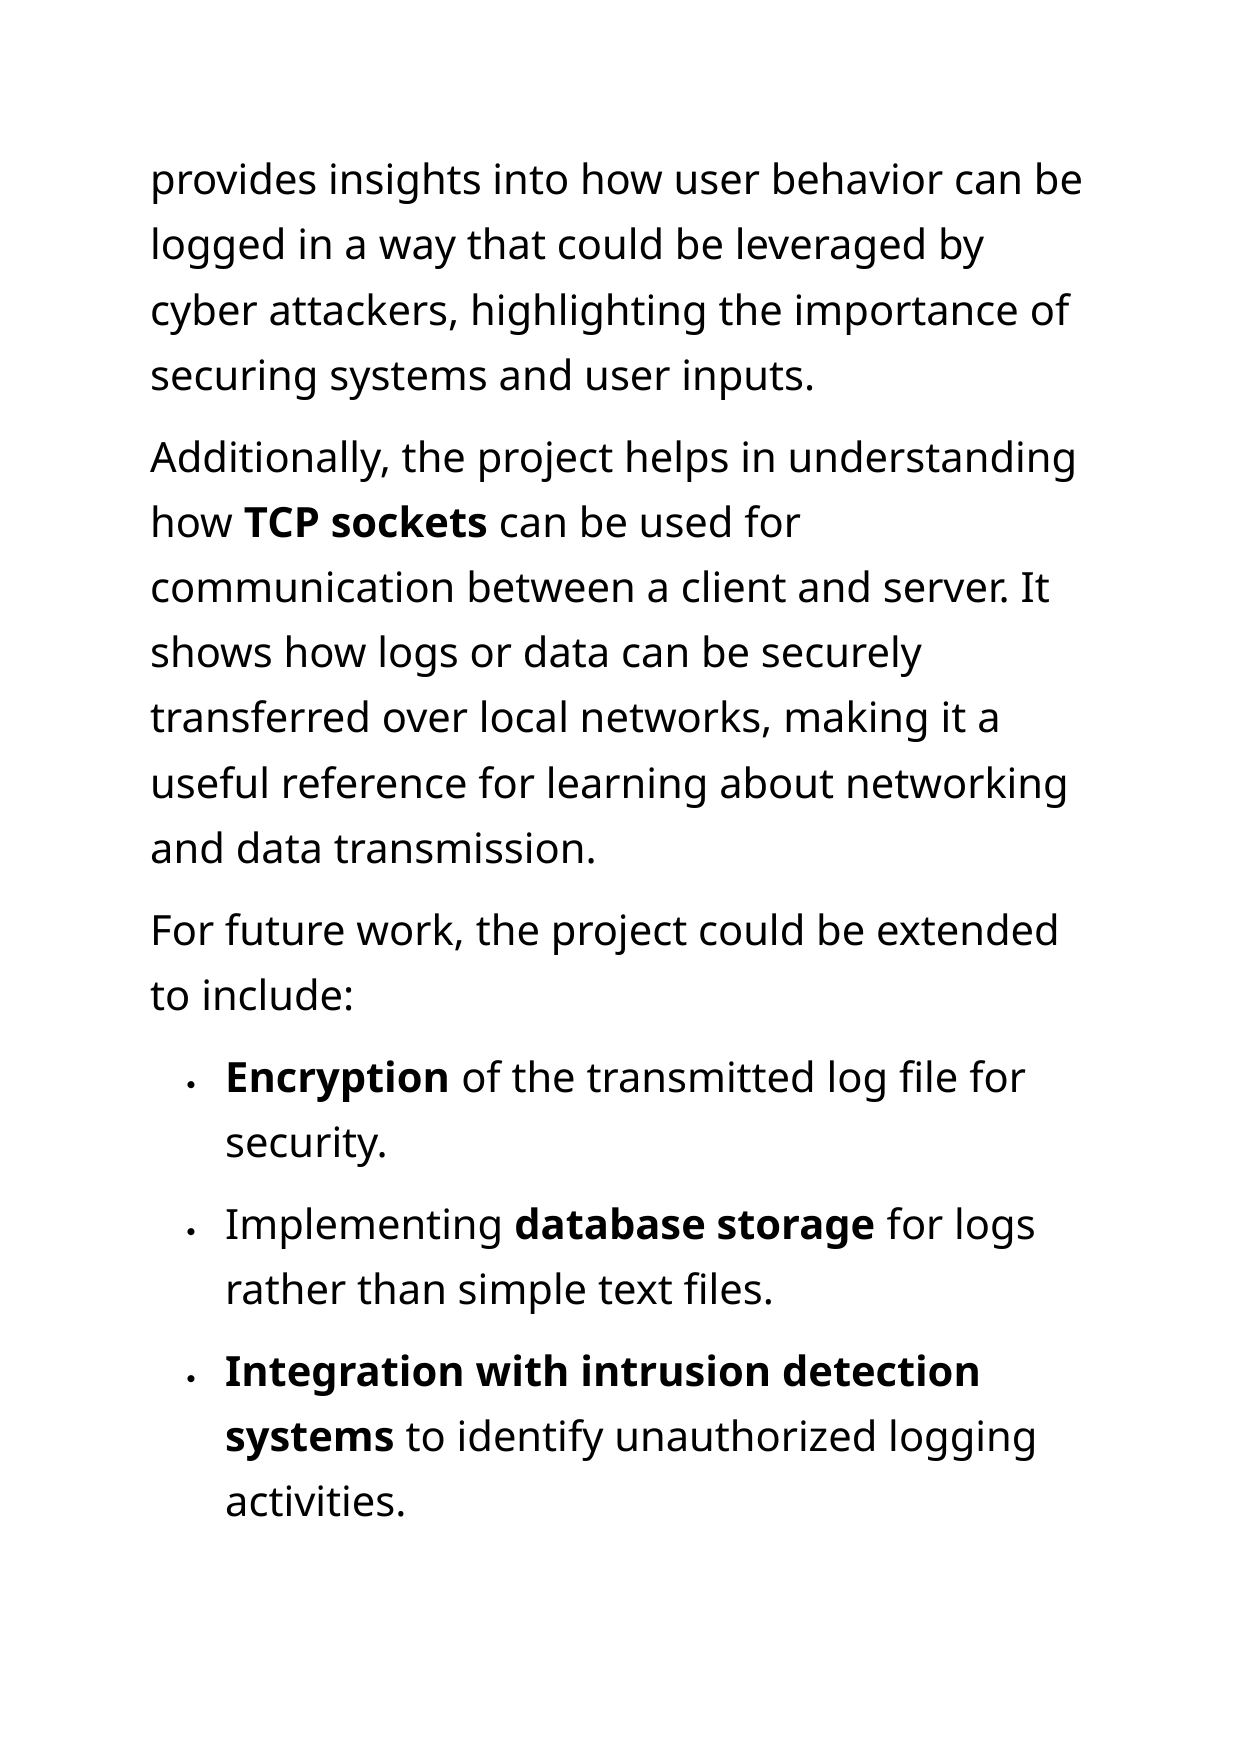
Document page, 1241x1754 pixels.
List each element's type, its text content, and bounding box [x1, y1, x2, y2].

text Additionally, the project helps in understanding how TCP sockets can be used for communication between a client and server. It shows how logs or data can be securely transferred over local networks, making it a useful reference for learning about networking and data transmission. [150, 427, 1090, 876]
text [150, 150, 1090, 402]
list Integration with intrusion detection systems to identify unauthorized logging activities. [187, 1342, 1090, 1529]
list Implementing database storage for logs rather than simple text files. [187, 1195, 1090, 1317]
text For future work, the project could be extended to include: [150, 901, 1090, 1023]
list Encryption of the transmitted log file for security. [187, 1048, 1090, 1170]
